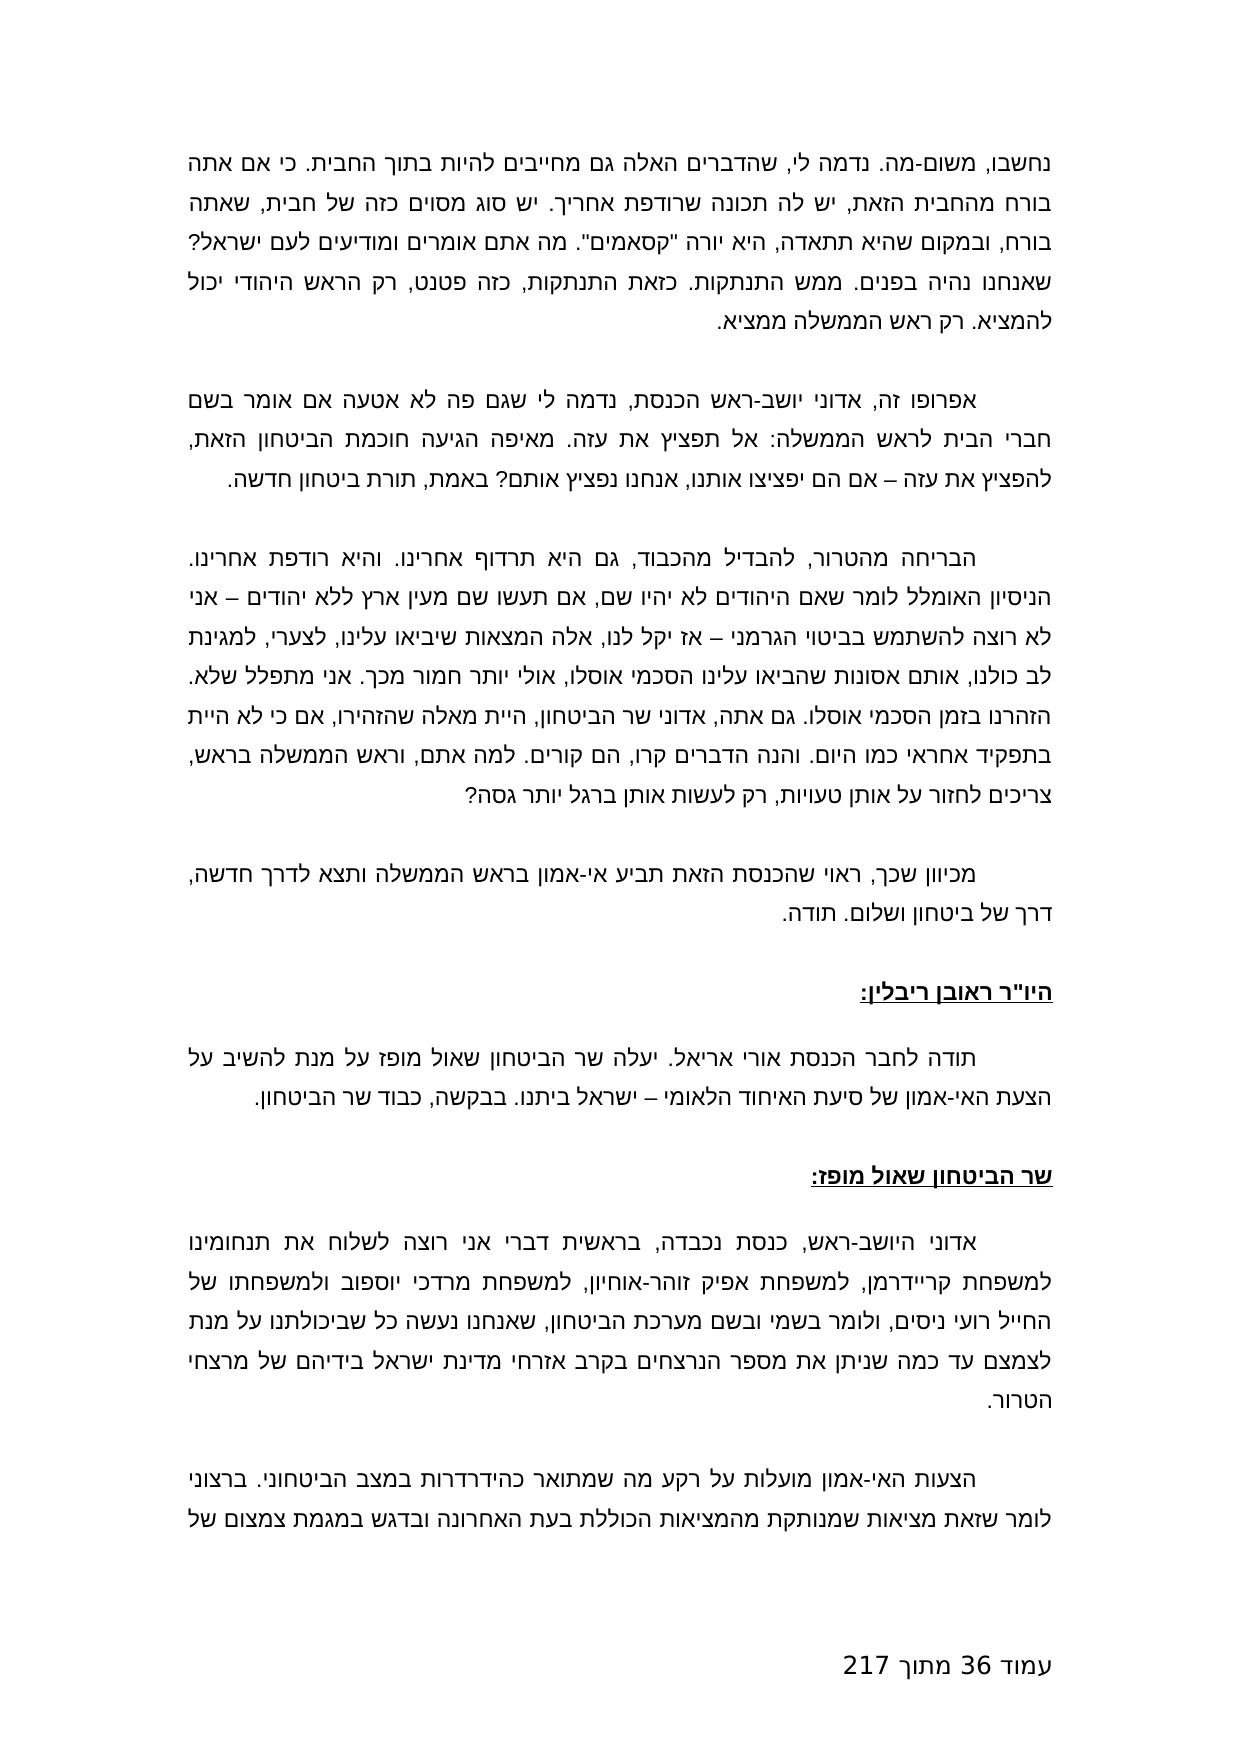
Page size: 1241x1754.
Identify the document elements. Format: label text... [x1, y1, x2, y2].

text אדוני היושב-ראש, כנסת נכבדה, בראשית דברי אני רוצה לשלוח את תנחומינו למשפחת קריידרמן, למשפחת אפיק זוהר-אוחיון, למשפחת מרדכי יוספוב ולמשפחתו של החייל רועי ניסים, ולומר בשמי ובשם מערכת הביטחון, שאנחנו נעשה כל שביכולתנו על מנת לצמצם עד כמה שניתן את מספר הנרצחים בקרב אזרחי מדינת ישראל בידיהם של מרצחי הטרור. [187, 1229, 1053, 1413]
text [187, 1466, 1053, 1532]
text מכיוון שכך, ראוי שהכנסת הזאת תביע אי-אמון בראש הממשלה ותצא לדרך חדשה, דרך של ביטחון ושלום. תודה. [187, 861, 1053, 926]
text אפרופו זה, אדוני יושב-ראש הכנסת, נדמה לי שגם פה לא אטעה אם אומר בשם חברי הבית לראש הממשלה: אל תפציץ את עזה. מאיפה הגיעה חוכמת הביטחון הזאת, להפציץ את עזה – אם הם יפציצו אותנו, אנחנו נפציץ אותם? באמת, תורת ביטחון חדשה. [187, 387, 1053, 492]
text היו"ר ראובן ריבלין: [187, 979, 1053, 1005]
text תודה לחבר הכנסת אורי אריאל. יעלה שר הביטחון שאול מופז על מנת להשיב על הצעת האי-אמון של סיעת האיחוד הלאומי – ישראל ביתנו. בבקשה, כבוד שר הביטחון. [187, 1045, 1053, 1111]
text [187, 150, 1053, 334]
text שר הביטחון שאול מופז: [187, 1163, 1053, 1190]
text הבריחה מהטרור, להבדיל מהכבוד, גם היא תרדוף אחרינו. והיא רודפת אחרינו. הניסיון האומלל לומר שאם היהודים לא יהיו שם, אם תעשו שם מעין ארץ ללא יהודים – אני לא רוצה להשתמש בביטוי הגרמני – אז יקל לנו, אלה המצאות שיביאו עלינו, לצערי, למגינת לב כולנו, אותם אסונות שהביאו עלינו הסכמי אוסלו, אולי יותר חמור מכך. אני מתפלל שלא. הזהרנו בזמן הסכמי אוסלו. גם אתה, אדוני שר הביטחון, היית מאלה שהזהירו, אם כי לא היית בתפקיד אחראי כמו היום. והנה הדברים קרו, הם קורים. למה אתם, וראש הממשלה בראש, צריכים לחזור על אותן טעויות, רק לעשות אותן ברגל יותר גסה? [187, 545, 1053, 808]
